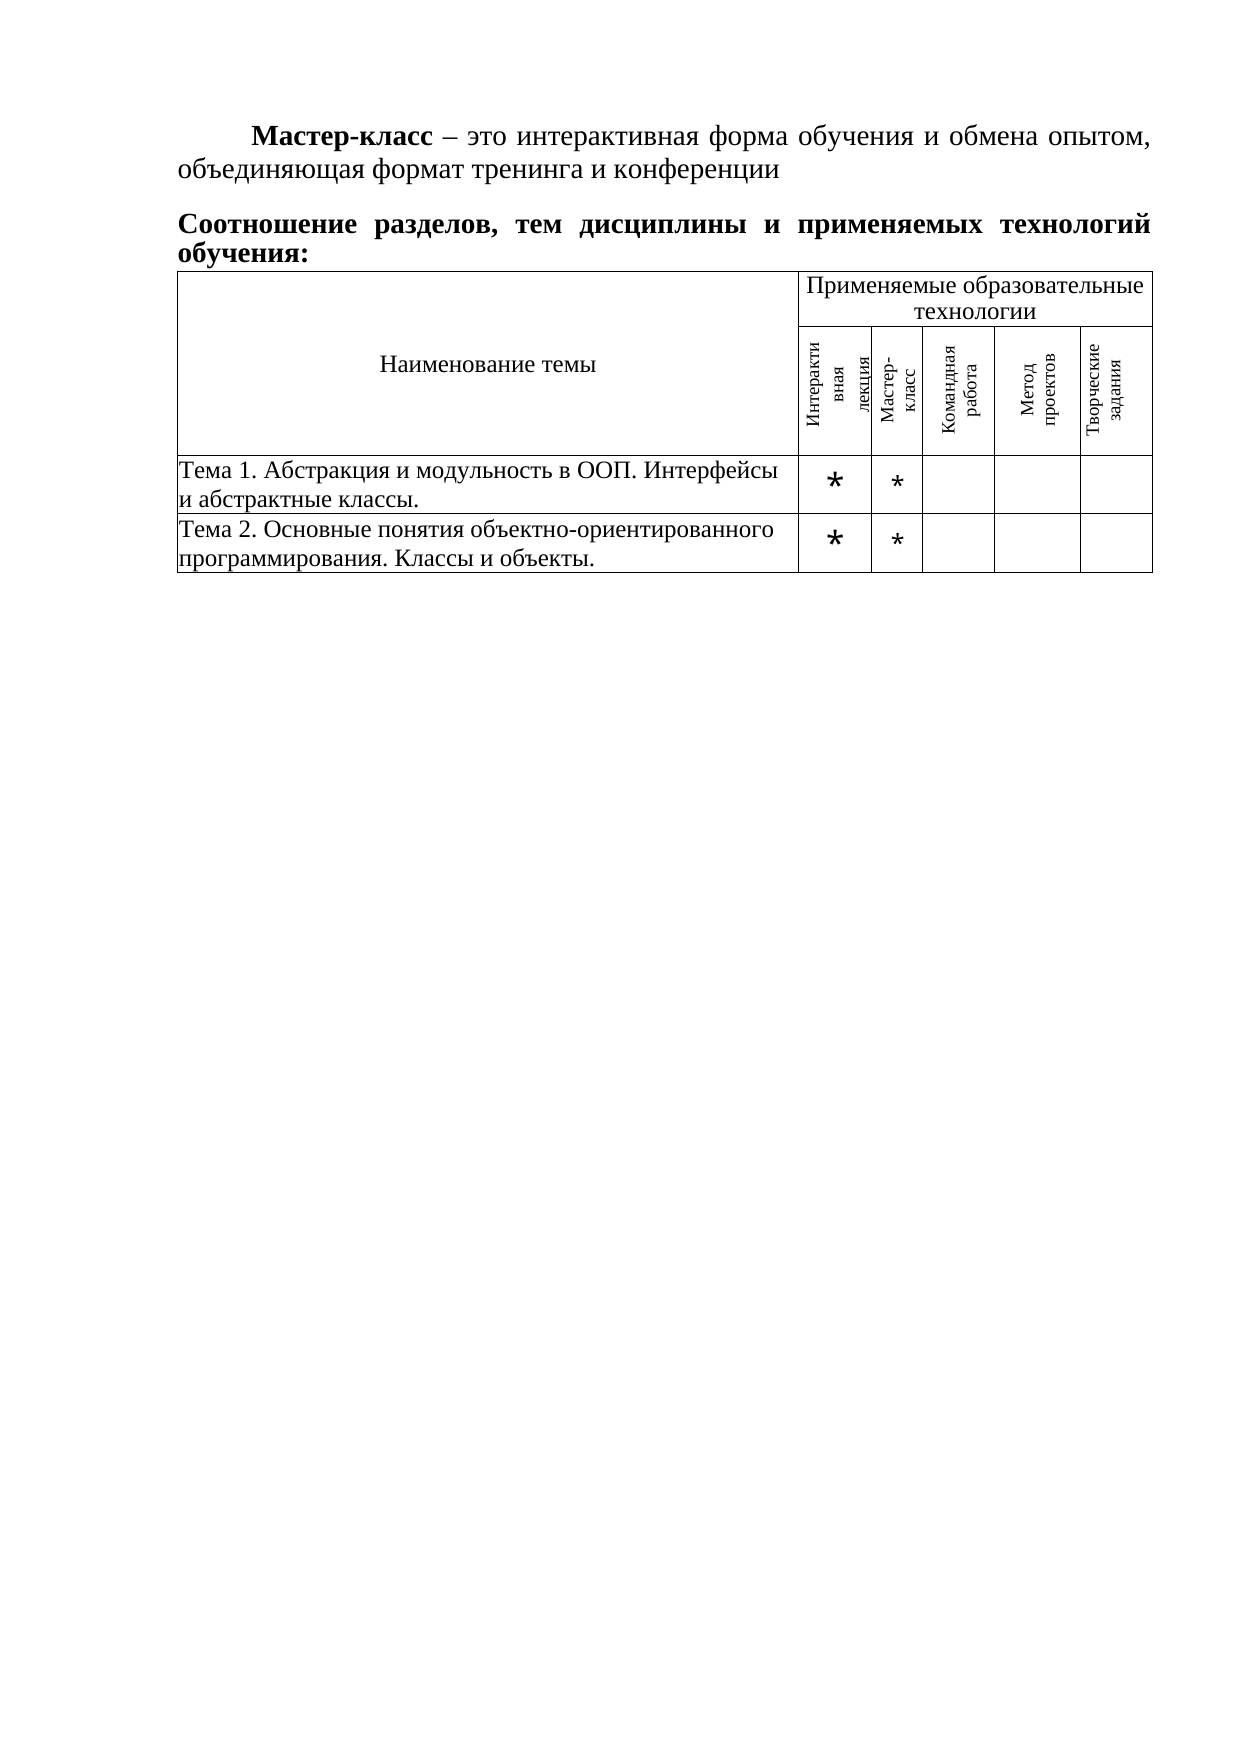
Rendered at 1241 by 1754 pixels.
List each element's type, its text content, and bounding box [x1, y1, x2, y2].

table_cell [923, 456, 994, 513]
table_cell Командная работа [923, 327, 994, 454]
table_cell [1081, 456, 1152, 513]
table_header Наименование темы [178, 272, 798, 454]
table_cell [923, 514, 994, 572]
table_cell Тема 1. Абстракция и модульность в ООП. Интерфейсы и абстрактные классы. [178, 456, 798, 513]
table_cell * [872, 456, 922, 513]
table_header Применяемые образовательные технологии [799, 272, 1152, 326]
table_cell [1081, 514, 1152, 572]
text Соотношение разделов, тем дисциплины и применяемых технологий обучения: [177, 210, 1152, 268]
table_cell Тема 2. Основные понятия объектно-ориентированного программирования. Классы и объекты. [178, 514, 798, 572]
table_cell Интерактивная лекция [799, 327, 871, 454]
text Мастер-класс – это интерактивная форма обучения и обмена опытом, объединяющая формат тренинга и конференции [177, 118, 1152, 185]
table_cell Творческие задания [1081, 327, 1152, 454]
table_cell [995, 514, 1080, 572]
table_cell Метод проектов [995, 327, 1080, 454]
table_cell * [872, 514, 922, 572]
table_cell * [799, 514, 871, 572]
table_cell * [799, 456, 871, 513]
table_cell Мастер-класс [872, 327, 922, 454]
table_cell [995, 456, 1080, 513]
